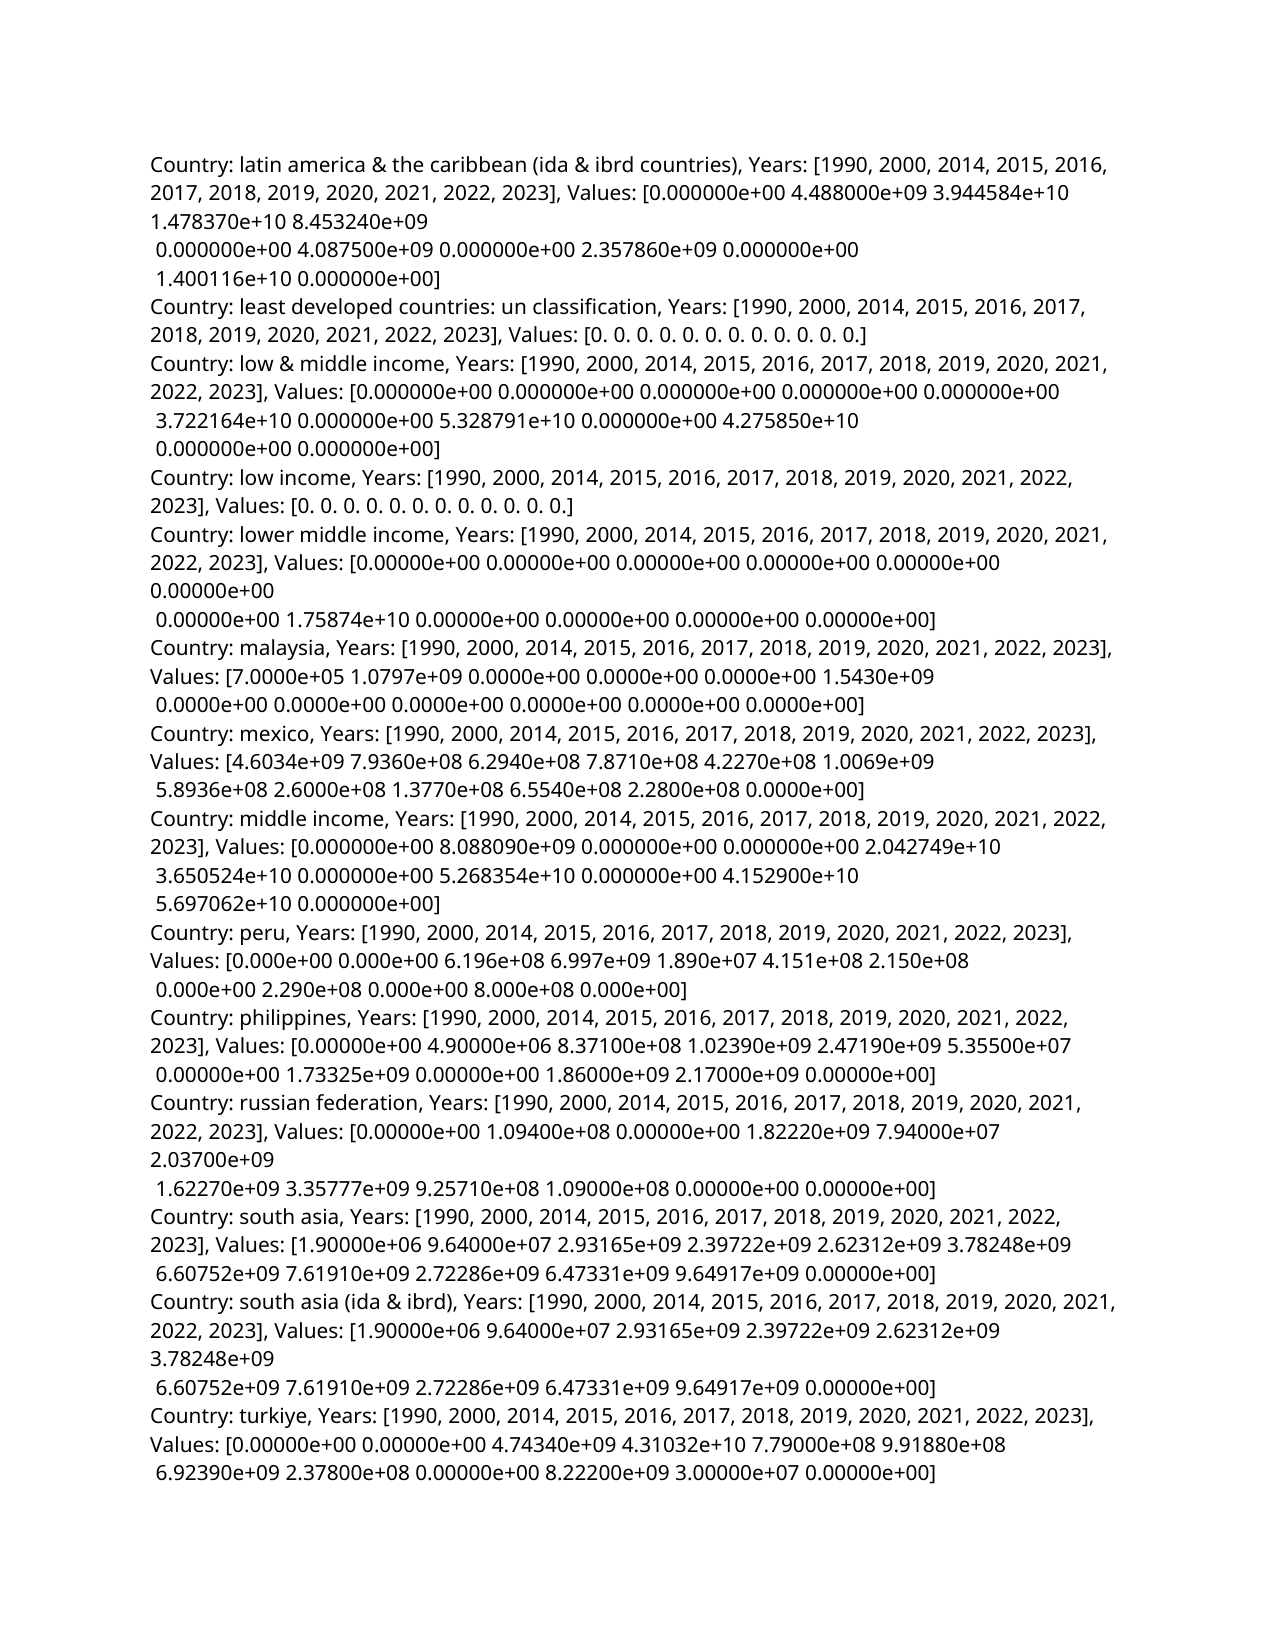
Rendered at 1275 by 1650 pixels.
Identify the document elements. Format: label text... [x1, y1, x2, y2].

text Country: russian federation, Years: [1990, 2000, 2014, 2015, 2016, 2017, 2018, 2019, 2020, 2021, 2022, 2023], Values: [0.00000e+00 1.09400e+08 0.00000e+00 1.82220e+09 7.94000e+07 2.03700e+09 [150, 1088, 1125, 1174]
text 3.722164e+10 0.000000e+00 5.328791e+10 0.000000e+00 4.275850e+10 [150, 406, 1125, 434]
text 0.00000e+00 1.73325e+09 0.00000e+00 1.86000e+09 2.17000e+09 0.00000e+00] [150, 1060, 1125, 1088]
text Country: least developed countries: un classification, Years: [1990, 2000, 2014, 2015, 2016, 2017, 2018, 2019, 2020, 2021, 2022, 2023], Values: [0. 0. 0. 0. 0. 0. 0. 0. 0. 0. 0. 0.] [150, 292, 1125, 349]
text Country: middle income, Years: [1990, 2000, 2014, 2015, 2016, 2017, 2018, 2019, 2020, 2021, 2022, 2023], Values: [0.000000e+00 8.088090e+09 0.000000e+00 0.000000e+00 2.042749e+10 [150, 804, 1125, 861]
text 0.0000e+00 0.0000e+00 0.0000e+00 0.0000e+00 0.0000e+00 0.0000e+00] [150, 690, 1125, 719]
text Country: mexico, Years: [1990, 2000, 2014, 2015, 2016, 2017, 2018, 2019, 2020, 2021, 2022, 2023], Values: [4.6034e+09 7.9360e+08 6.2940e+08 7.8710e+08 4.2270e+08 1.0069e+09 [150, 719, 1125, 776]
text 0.00000e+00 1.75874e+10 0.00000e+00 0.00000e+00 0.00000e+00 0.00000e+00] [150, 605, 1125, 633]
text Country: low & middle income, Years: [1990, 2000, 2014, 2015, 2016, 2017, 2018, 2019, 2020, 2021, 2022, 2023], Values: [0.000000e+00 0.000000e+00 0.000000e+00 0.000000e+00 0.000000e+00 [150, 349, 1125, 406]
text 5.697062e+10 0.000000e+00] [150, 889, 1125, 918]
text 6.60752e+09 7.61910e+09 2.72286e+09 6.47331e+09 9.64917e+09 0.00000e+00] [150, 1259, 1125, 1287]
text 0.000000e+00 0.000000e+00] [150, 434, 1125, 463]
text 6.92390e+09 2.37800e+08 0.00000e+00 8.22200e+09 3.00000e+07 0.00000e+00] [150, 1458, 1125, 1487]
text 0.000000e+00 4.087500e+09 0.000000e+00 2.357860e+09 0.000000e+00 [150, 235, 1125, 264]
text Country: lower middle income, Years: [1990, 2000, 2014, 2015, 2016, 2017, 2018, 2019, 2020, 2021, 2022, 2023], Values: [0.00000e+00 0.00000e+00 0.00000e+00 0.00000e+00 0.00000e+00 0.00000e+00 [150, 520, 1125, 605]
text 1.400116e+10 0.000000e+00] [150, 264, 1125, 292]
text 5.8936e+08 2.6000e+08 1.3770e+08 6.5540e+08 2.2800e+08 0.0000e+00] [150, 776, 1125, 804]
text Country: peru, Years: [1990, 2000, 2014, 2015, 2016, 2017, 2018, 2019, 2020, 2021, 2022, 2023], Values: [0.000e+00 0.000e+00 6.196e+08 6.997e+09 1.890e+07 4.151e+08 2.150e+08 [150, 918, 1125, 975]
text Country: turkiye, Years: [1990, 2000, 2014, 2015, 2016, 2017, 2018, 2019, 2020, 2021, 2022, 2023], Values: [0.00000e+00 0.00000e+00 4.74340e+09 4.31032e+10 7.79000e+08 9.91880e+08 [150, 1401, 1125, 1458]
text Country: latin america & the caribbean (ida & ibrd countries), Years: [1990, 2000, 2014, 2015, 2016, 2017, 2018, 2019, 2020, 2021, 2022, 2023], Values: [0.000000e+00 4.488000e+09 3.944584e+10 1.478370e+10 8.453240e+09 [150, 150, 1125, 235]
text Country: malaysia, Years: [1990, 2000, 2014, 2015, 2016, 2017, 2018, 2019, 2020, 2021, 2022, 2023], Values: [7.0000e+05 1.0797e+09 0.0000e+00 0.0000e+00 0.0000e+00 1.5430e+09 [150, 633, 1125, 690]
text 6.60752e+09 7.61910e+09 2.72286e+09 6.47331e+09 9.64917e+09 0.00000e+00] [150, 1373, 1125, 1401]
text Country: philippines, Years: [1990, 2000, 2014, 2015, 2016, 2017, 2018, 2019, 2020, 2021, 2022, 2023], Values: [0.00000e+00 4.90000e+06 8.37100e+08 1.02390e+09 2.47190e+09 5.35500e+07 [150, 1003, 1125, 1060]
text Country: south asia, Years: [1990, 2000, 2014, 2015, 2016, 2017, 2018, 2019, 2020, 2021, 2022, 2023], Values: [1.90000e+06 9.64000e+07 2.93165e+09 2.39722e+09 2.62312e+09 3.78248e+09 [150, 1202, 1125, 1259]
text Country: south asia (ida & ibrd), Years: [1990, 2000, 2014, 2015, 2016, 2017, 2018, 2019, 2020, 2021, 2022, 2023], Values: [1.90000e+06 9.64000e+07 2.93165e+09 2.39722e+09 2.62312e+09 3.78248e+09 [150, 1287, 1125, 1373]
text 0.000e+00 2.290e+08 0.000e+00 8.000e+08 0.000e+00] [150, 975, 1125, 1003]
text Country: low income, Years: [1990, 2000, 2014, 2015, 2016, 2017, 2018, 2019, 2020, 2021, 2022, 2023], Values: [0. 0. 0. 0. 0. 0. 0. 0. 0. 0. 0. 0.] [150, 463, 1125, 520]
text 1.62270e+09 3.35777e+09 9.25710e+08 1.09000e+08 0.00000e+00 0.00000e+00] [150, 1174, 1125, 1202]
text 3.650524e+10 0.000000e+00 5.268354e+10 0.000000e+00 4.152900e+10 [150, 861, 1125, 889]
